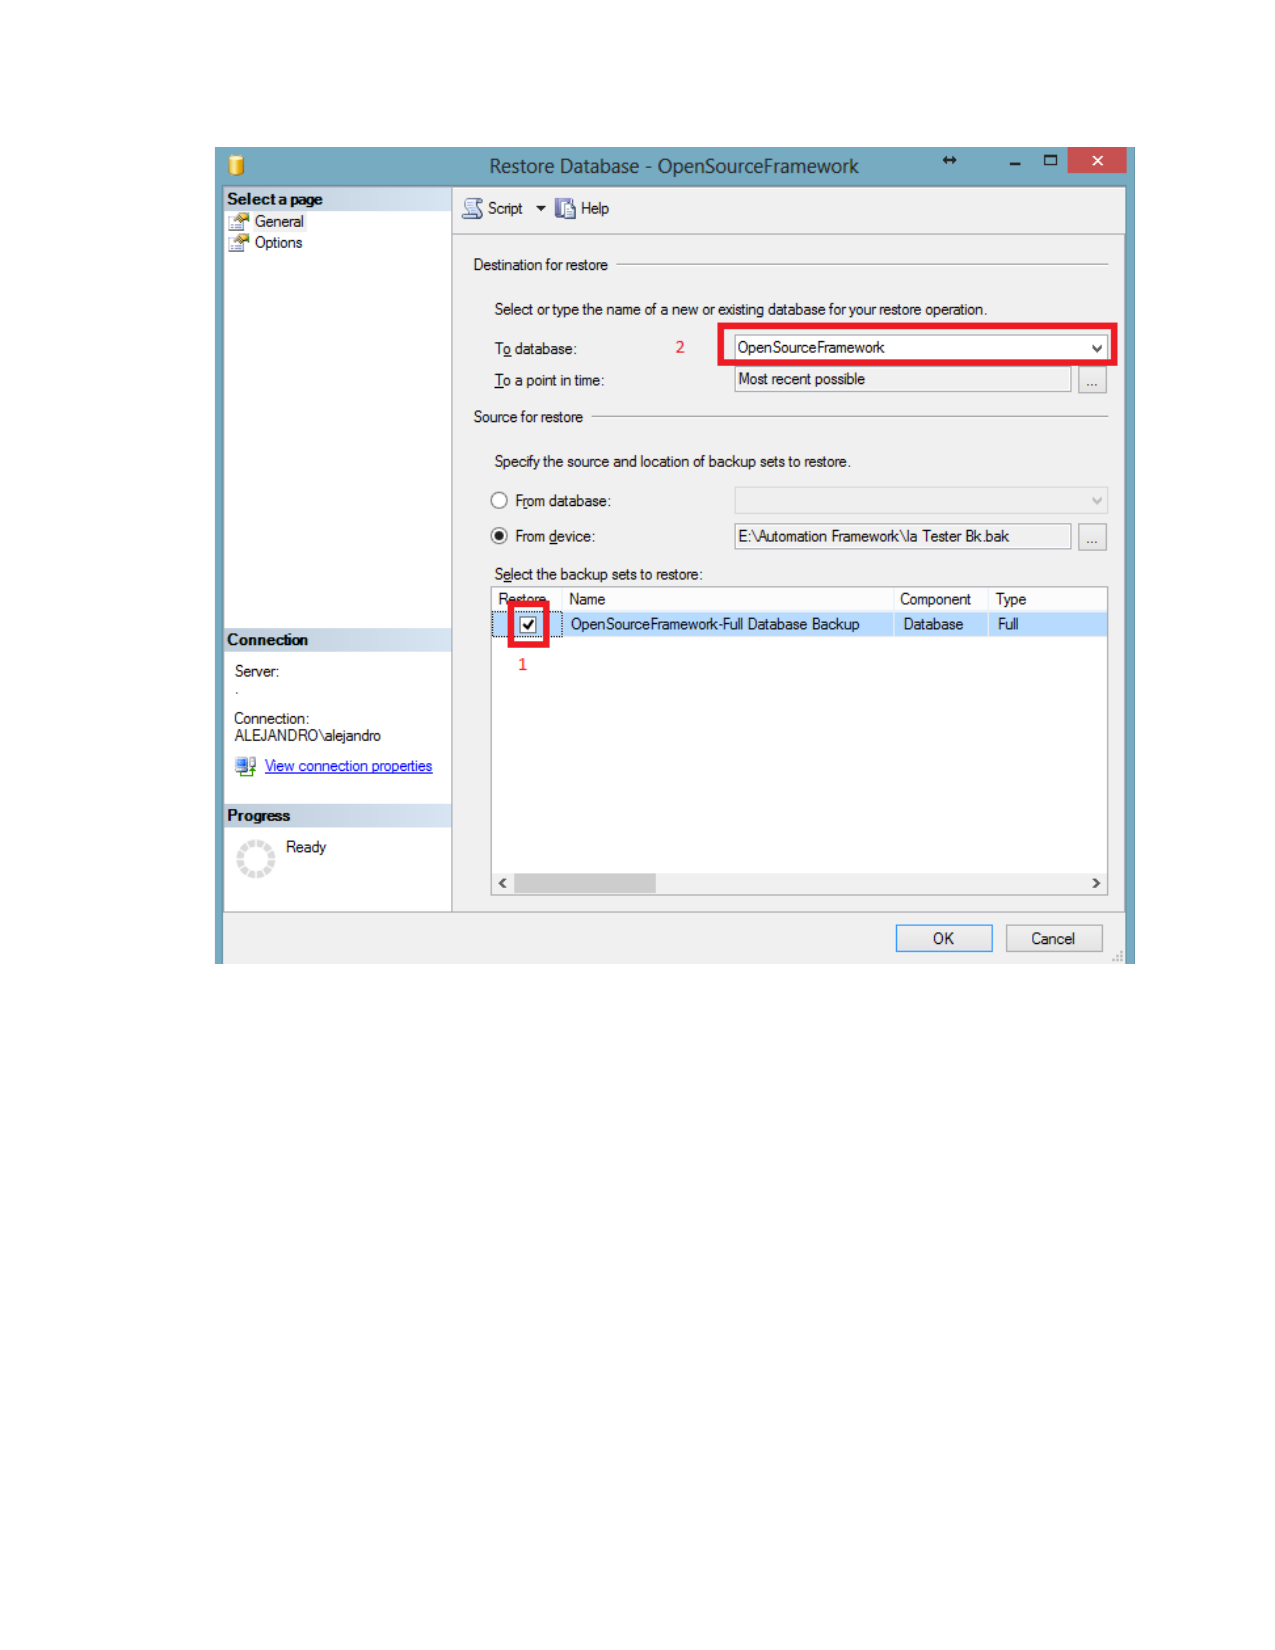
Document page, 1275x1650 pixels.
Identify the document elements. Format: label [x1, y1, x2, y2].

picture [214, 147, 1135, 964]
